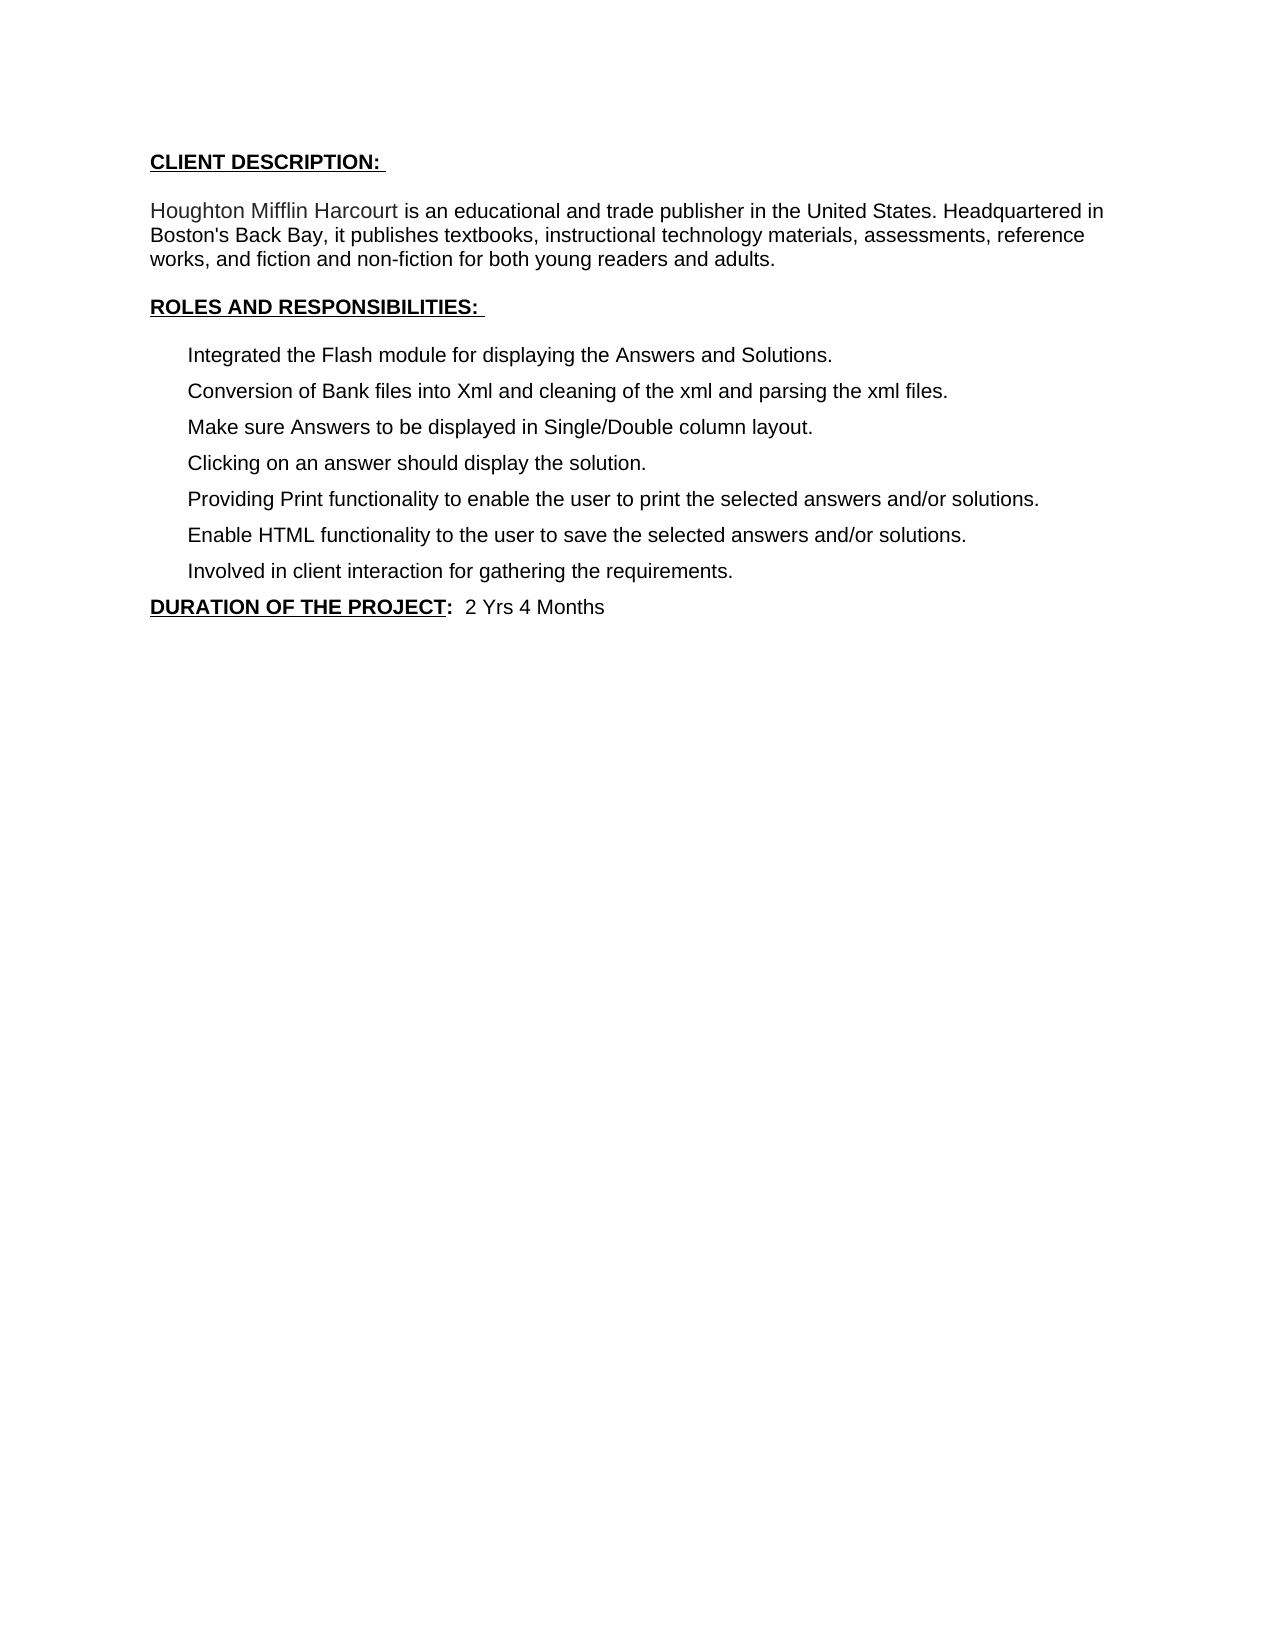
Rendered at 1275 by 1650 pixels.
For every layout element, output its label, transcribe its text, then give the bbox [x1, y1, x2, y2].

text Make sure Answers to be displayed in Single/Double column layout. [187, 415, 1125, 439]
text Conversion of Bank files into Xml and cleaning of the xml and parsing the xml files. [187, 379, 1125, 403]
text Providing Print functionality to enable the user to print the selected answers and/or solutions. [187, 487, 1125, 511]
text ROLES AND RESPONSIBILITIES: [150, 295, 1125, 319]
text Integrated the Flash module for displaying the Answers and Solutions. [187, 343, 1125, 367]
text Involved in client interaction for gathering the requirements. [187, 558, 1125, 582]
text Houghton Mifflin Harcourt is an educational and trade publisher in the United States. Headquartered in Boston's Back Bay, it publishes textbooks, instructional technology materials, assessments, reference works, and fiction and non-fiction for both young readers and adults. [150, 198, 1125, 271]
text CLIENT DESCRIPTION: [150, 150, 1125, 174]
text DURATION OF THE PROJECT: 2 Yrs 4 Months [150, 594, 1125, 618]
text Clicking on an answer should display the solution. [187, 451, 1125, 475]
text Enable HTML functionality to the user to save the selected answers and/or solutions. [187, 523, 1125, 547]
